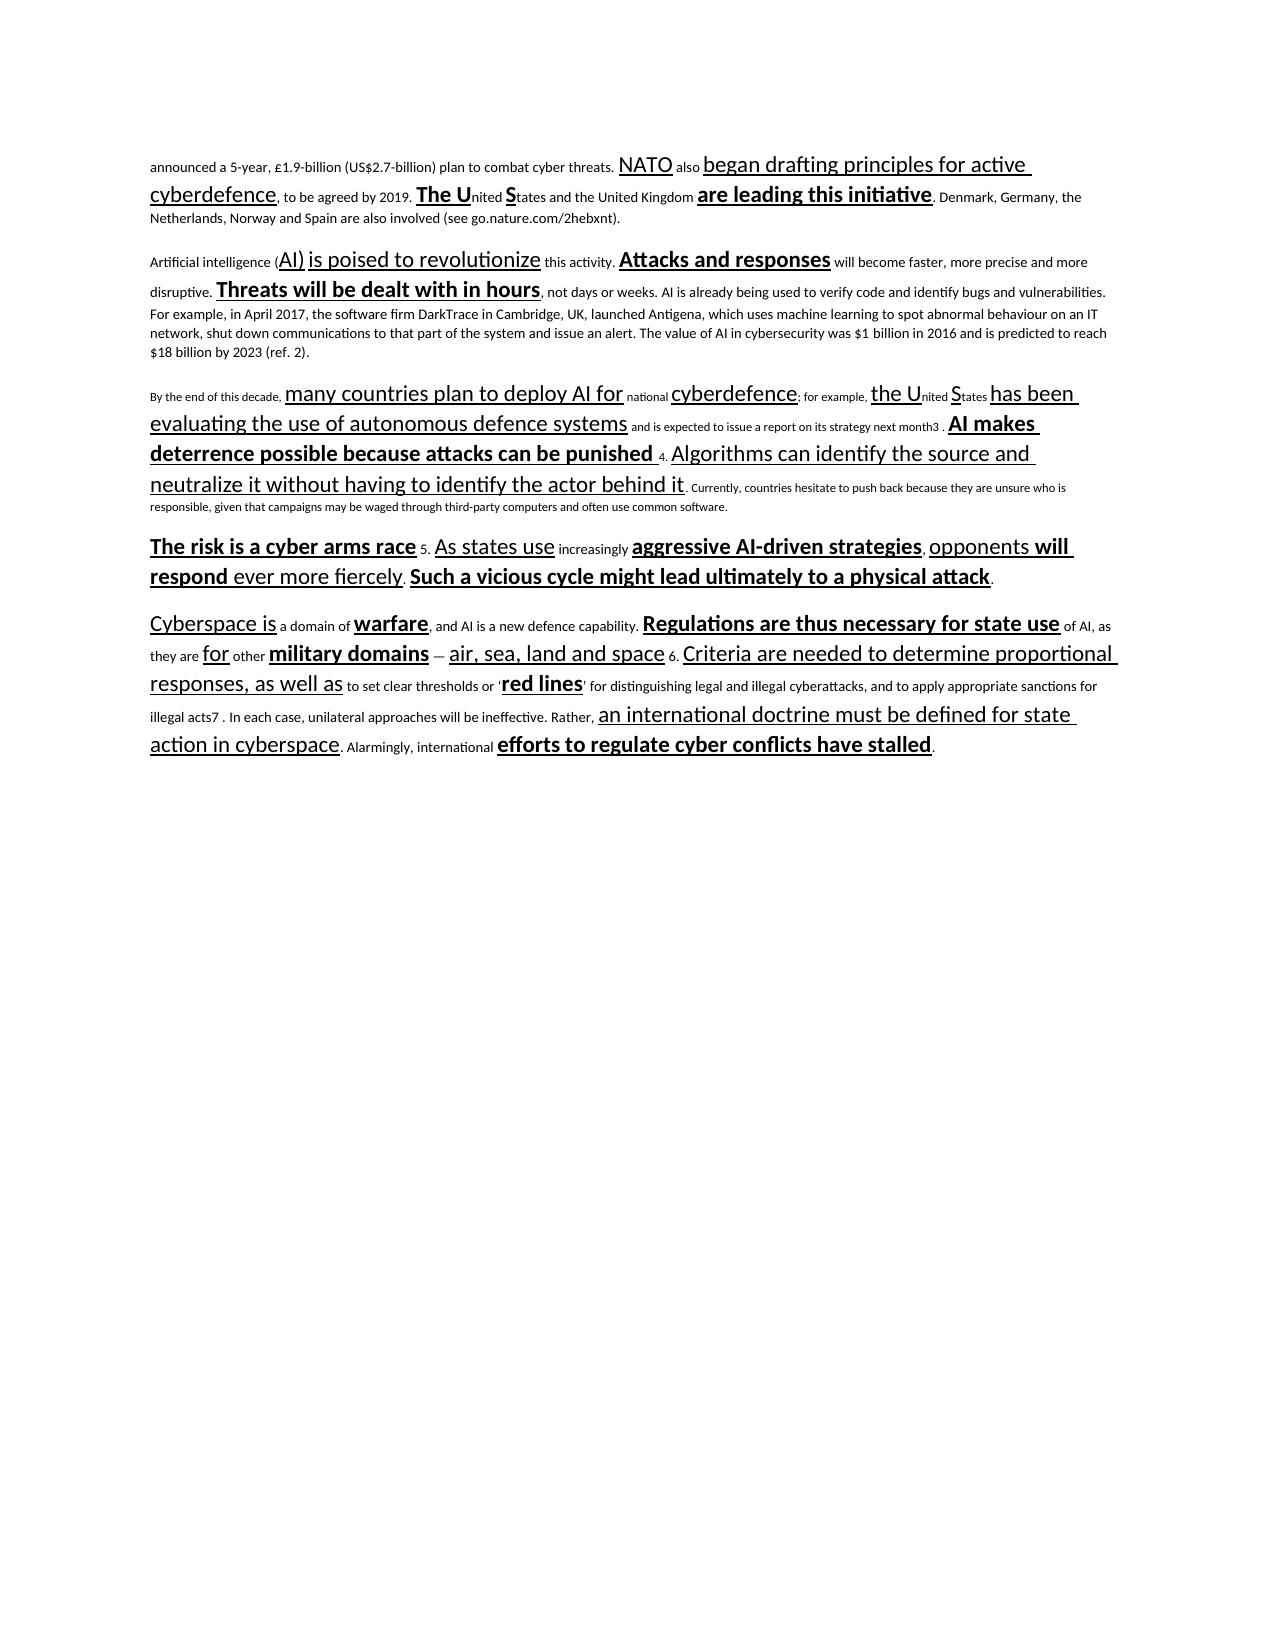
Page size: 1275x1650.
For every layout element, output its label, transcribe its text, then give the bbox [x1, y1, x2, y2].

text Artificial intelligence (AI) is poised to revolutionize this activity. Attacks and responses will become faster, more precise and more disruptive. Threats will be dealt with in hours, not days or weeks. AI is already being used to verify code and identify bugs and vulnerabilities. For example, in April 2017, the software firm DarkTrace in Cambridge, UK, launched Antigena, which uses machine learning to spot abnormal behaviour on an IT network, shut down communications to that part of the system and issue an alert. The value of AI in cybersecurity was $1 billion in 2016 and is predicted to reach $18 billion by 2023 (ref. 2). [150, 245, 1125, 361]
text By the end of this decade, many countries plan to deploy AI for national cyberdefence; for example, the United States has been evaluating the use of autonomous defence systems and is expected to issue a report on its strategy next month3 . AI makes deterrence possible because attacks can be punished 4. Algorithms can identify the source and neutralize it without having to identify the actor behind it. Currently, countries hesitate to push back because they are unsure who is responsible, given that campaigns may be waged through third-party computers and often use common software. [150, 379, 1125, 514]
text The risk is a cyber arms race 5. As states use increasingly aggressive AI-driven strategies, opponents will respond ever more fiercely. Such a vicious cycle might lead ultimately to a physical attack. [150, 532, 1125, 590]
text Cyberspace is a domain of warfare, and AI is a new defence capability. Regulations are thus necessary for state use of AI, as they are for other military domains — air, sea, land and space 6. Criteria are needed to determine proportional responses, as well as to set clear thresholds or ‘red lines’ for distinguishing legal and illegal cyberattacks, and to apply appropriate sanctions for illegal acts7 . In each case, unilateral approaches will be ineffective. Rather, an international doctrine must be defined for state action in cyberspace. Alarmingly, international efforts to regulate cyber conflicts have stalled. [150, 609, 1125, 758]
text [150, 150, 1125, 227]
